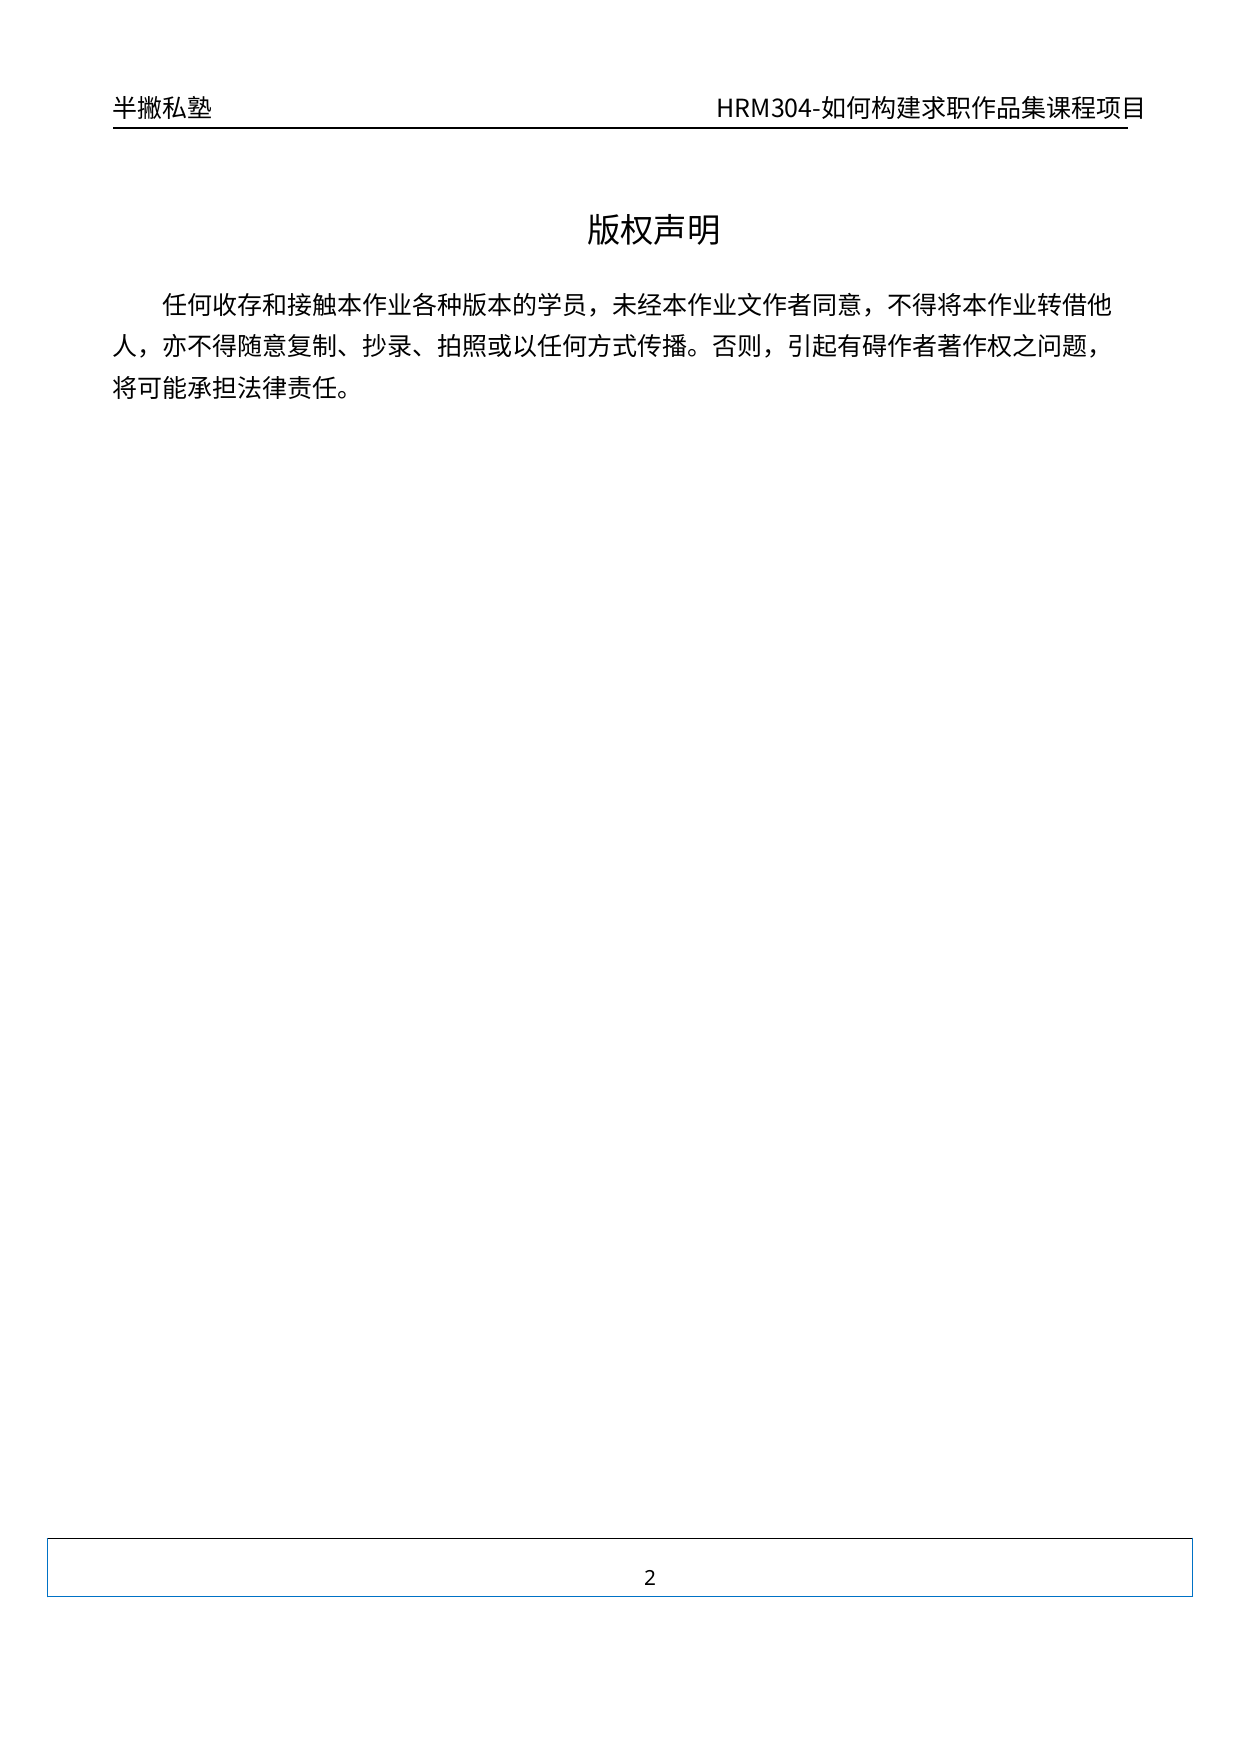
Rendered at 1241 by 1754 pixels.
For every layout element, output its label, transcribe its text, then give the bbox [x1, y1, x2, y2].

text 版权声明 [112, 204, 1128, 252]
text 任何收存和接触本作业各种版本的学员，未经本作业文作者同意，不得将本作业转借他人，亦不得随意复制、抄录、拍照或以任何方式传播。否则，引起有碍作者著作权之问题，将可能承担法律责任。 [112, 281, 1128, 406]
